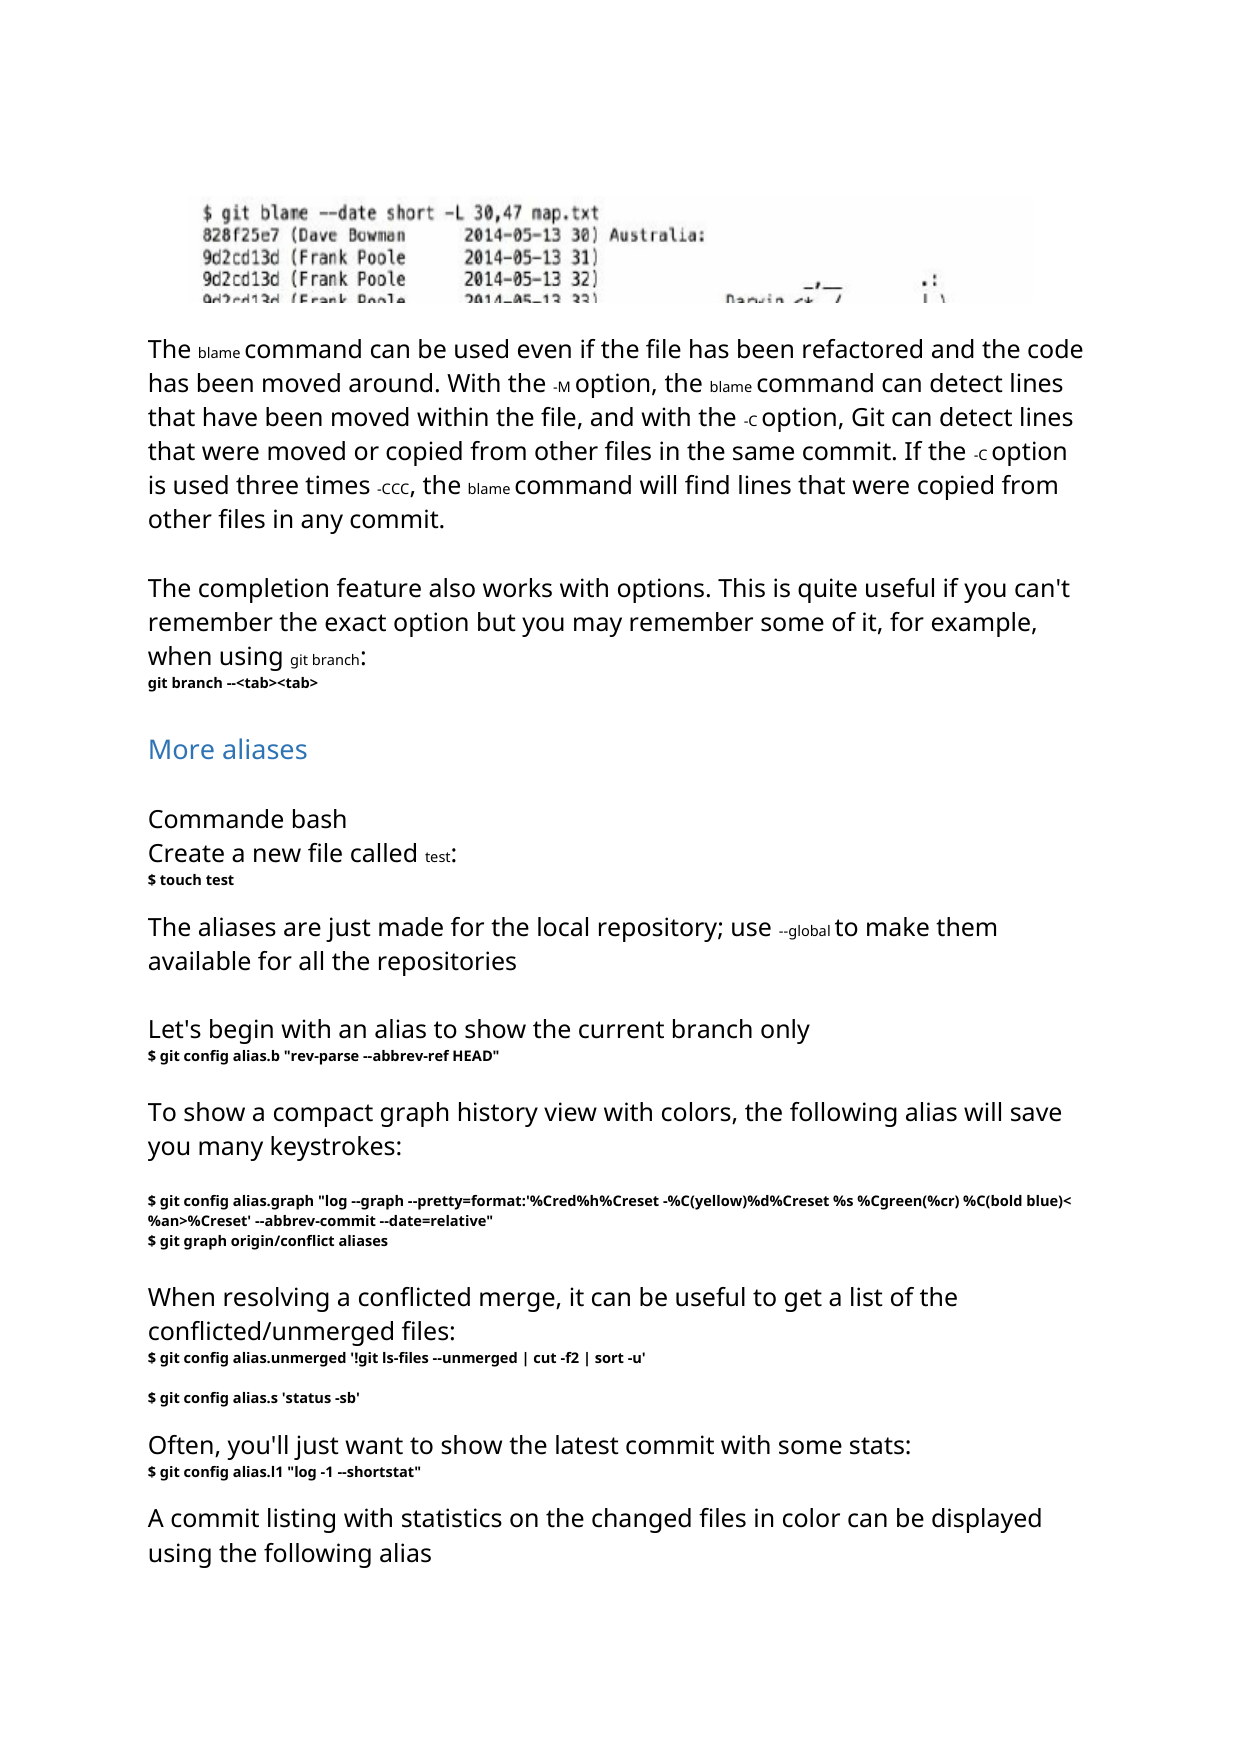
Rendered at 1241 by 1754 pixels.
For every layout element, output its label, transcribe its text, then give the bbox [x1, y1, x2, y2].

text $ git config alias.unmerged '!git ls-files --unmerged | cut -f2 | sort -u' [148, 1348, 1093, 1368]
text Often, you'll just want to show the latest commit with some stats: [148, 1427, 1093, 1461]
text The aliases are just made for the local repository; use --global to make them available for all the repositories [148, 909, 1093, 977]
text $ git config alias.s 'status -sb' [148, 1387, 1093, 1407]
text git branch --<tab><tab> [148, 672, 1093, 692]
subtitle More aliases [148, 731, 1093, 767]
text $ git graph origin/conflict aliases [148, 1231, 1093, 1251]
text $ git config alias.b "rev-parse --abbrev-ref HEAD" [148, 1046, 1093, 1066]
text When resolving a conflicted merge, it can be useful to get a list of the conflicted/unmerged files: [148, 1279, 1093, 1348]
text A commit listing with statistics on the changed files in color can be displayed using the following alias [148, 1501, 1093, 1569]
text To show a compact graph history view with colors, the following alias will save you many keystrokes: [148, 1094, 1093, 1162]
text The completion feature also works with options. This is quite useful if you can't remember the exact option but you may remember some of it, for example, when using git branch: [148, 570, 1093, 672]
text Commande bash [148, 801, 1093, 836]
text Create a new file called test: [148, 836, 1093, 869]
text Let's begin with an alias to show the current branch only [148, 1012, 1093, 1046]
text $ touch test [148, 869, 1093, 889]
text $ git config alias.l1 "log -1 --shortstat" [148, 1461, 1093, 1481]
text $ git config alias.graph "log --graph --pretty=format:'%Cred%h%Creset -%C(yellow)%d%Creset %s %Cgreen(%cr) %C(bold blue)<%an>%Creset' --abbrev-commit --date=relative" [148, 1191, 1093, 1231]
text The blame command can be used even if the file has been refactored and the code has been moved around. With the -M option, the blame command can detect lines that have been moved within the file, and with the -C option, Git can detect lines that were moved or copied from other files in the same commit. If the -C option is used three times -CCC, the blame command will find lines that were copied from other files in any commit. [148, 332, 1093, 536]
